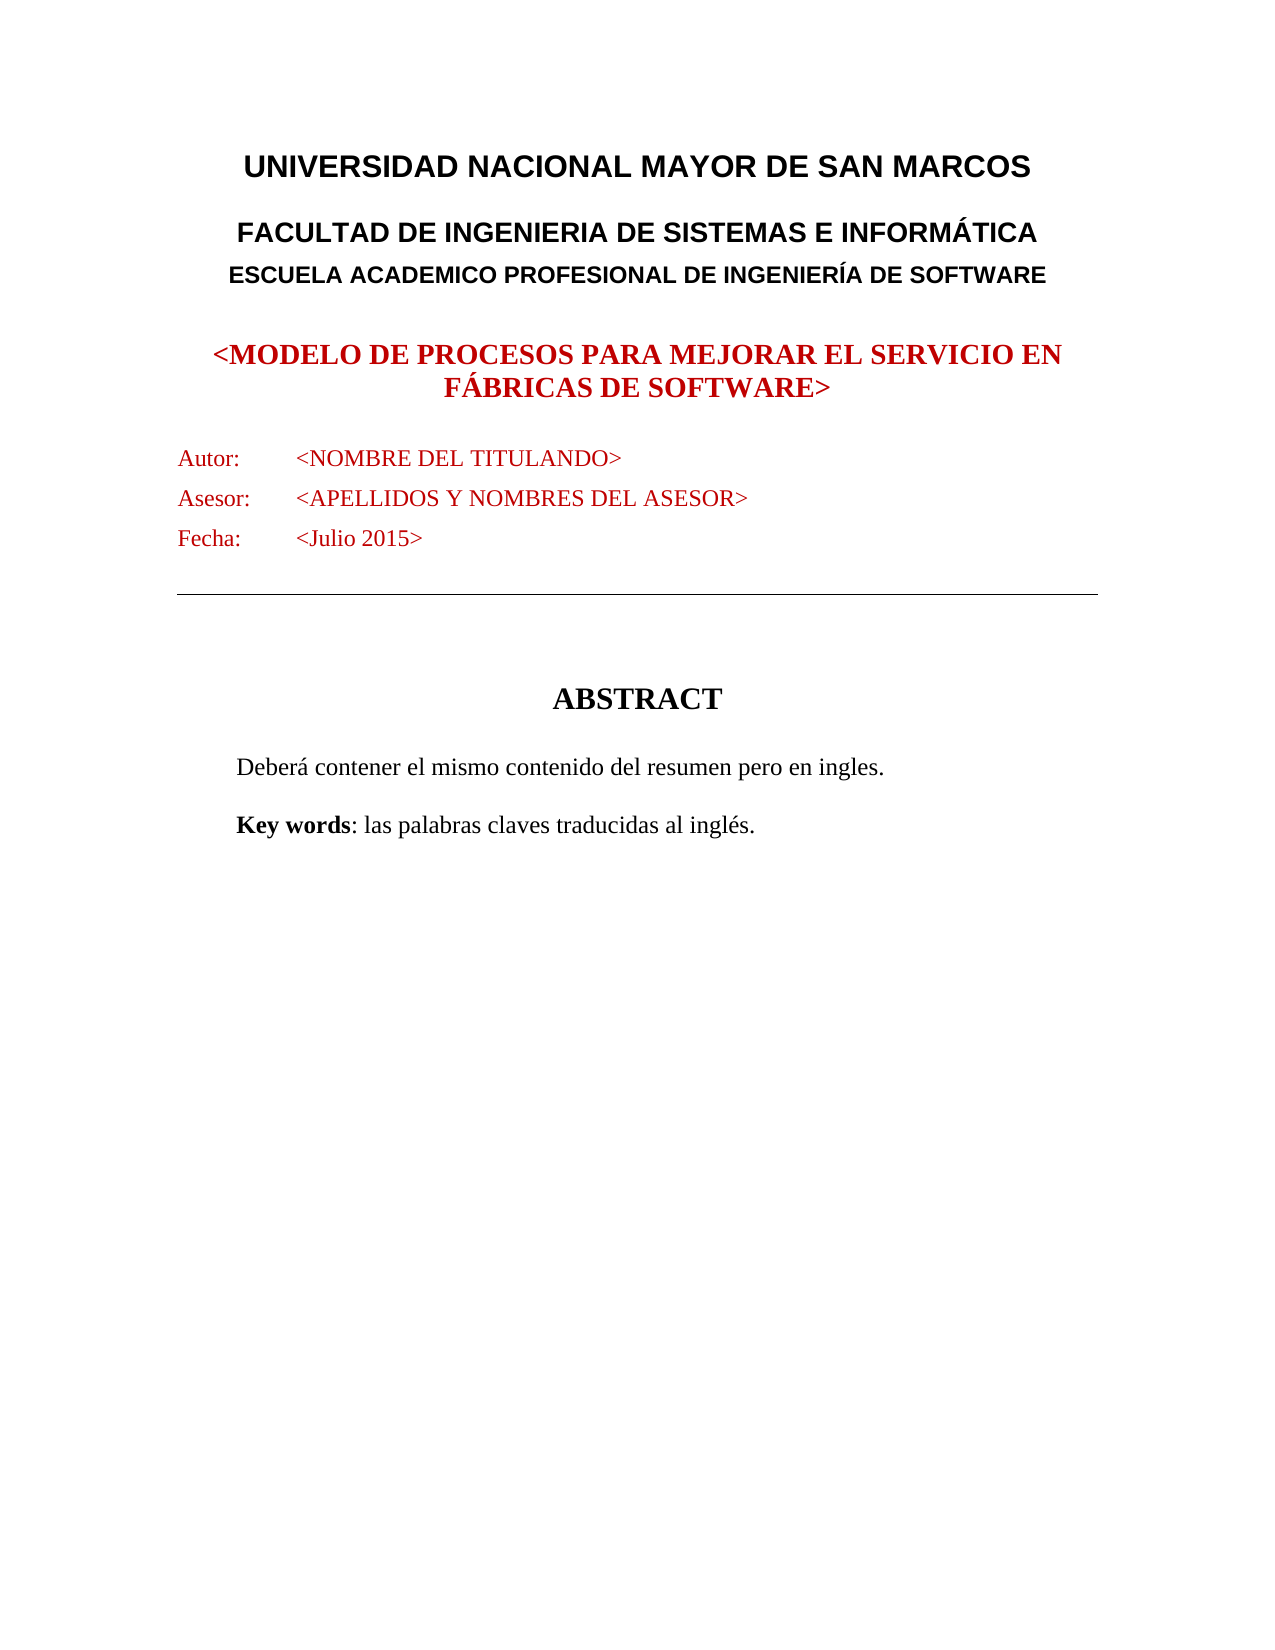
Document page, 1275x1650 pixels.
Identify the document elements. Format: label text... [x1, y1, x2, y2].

text ABSTRACT [177, 680, 1098, 716]
text Autor: <NOMBRE DEL TITULANDO> [177, 444, 1098, 472]
text Deberá contener el mismo contenido del resumen pero en ingles. [236, 752, 1039, 781]
text UNIVERSIDAD NACIONAL MAYOR DE SAN MARCOS [177, 148, 1098, 183]
text <MODELO DE PROCESOS PARA MEJORAR EL SERVICIO EN FÁBRICAS DE SOFTWARE> [177, 337, 1098, 404]
text Key words: las palabras claves traducidas al inglés. [236, 810, 1039, 838]
text Fecha: <Julio 2015> [177, 524, 1098, 552]
text Asesor: <APELLIDOS Y NOMBRES DEL ASESOR> [177, 484, 1098, 512]
text ESCUELA ACADEMICO PROFESIONAL DE INGENIERÍA DE SOFTWARE [177, 261, 1098, 288]
text FACULTAD DE INGENIERIA DE SISTEMAS E INFORMÁTICA [177, 216, 1098, 248]
